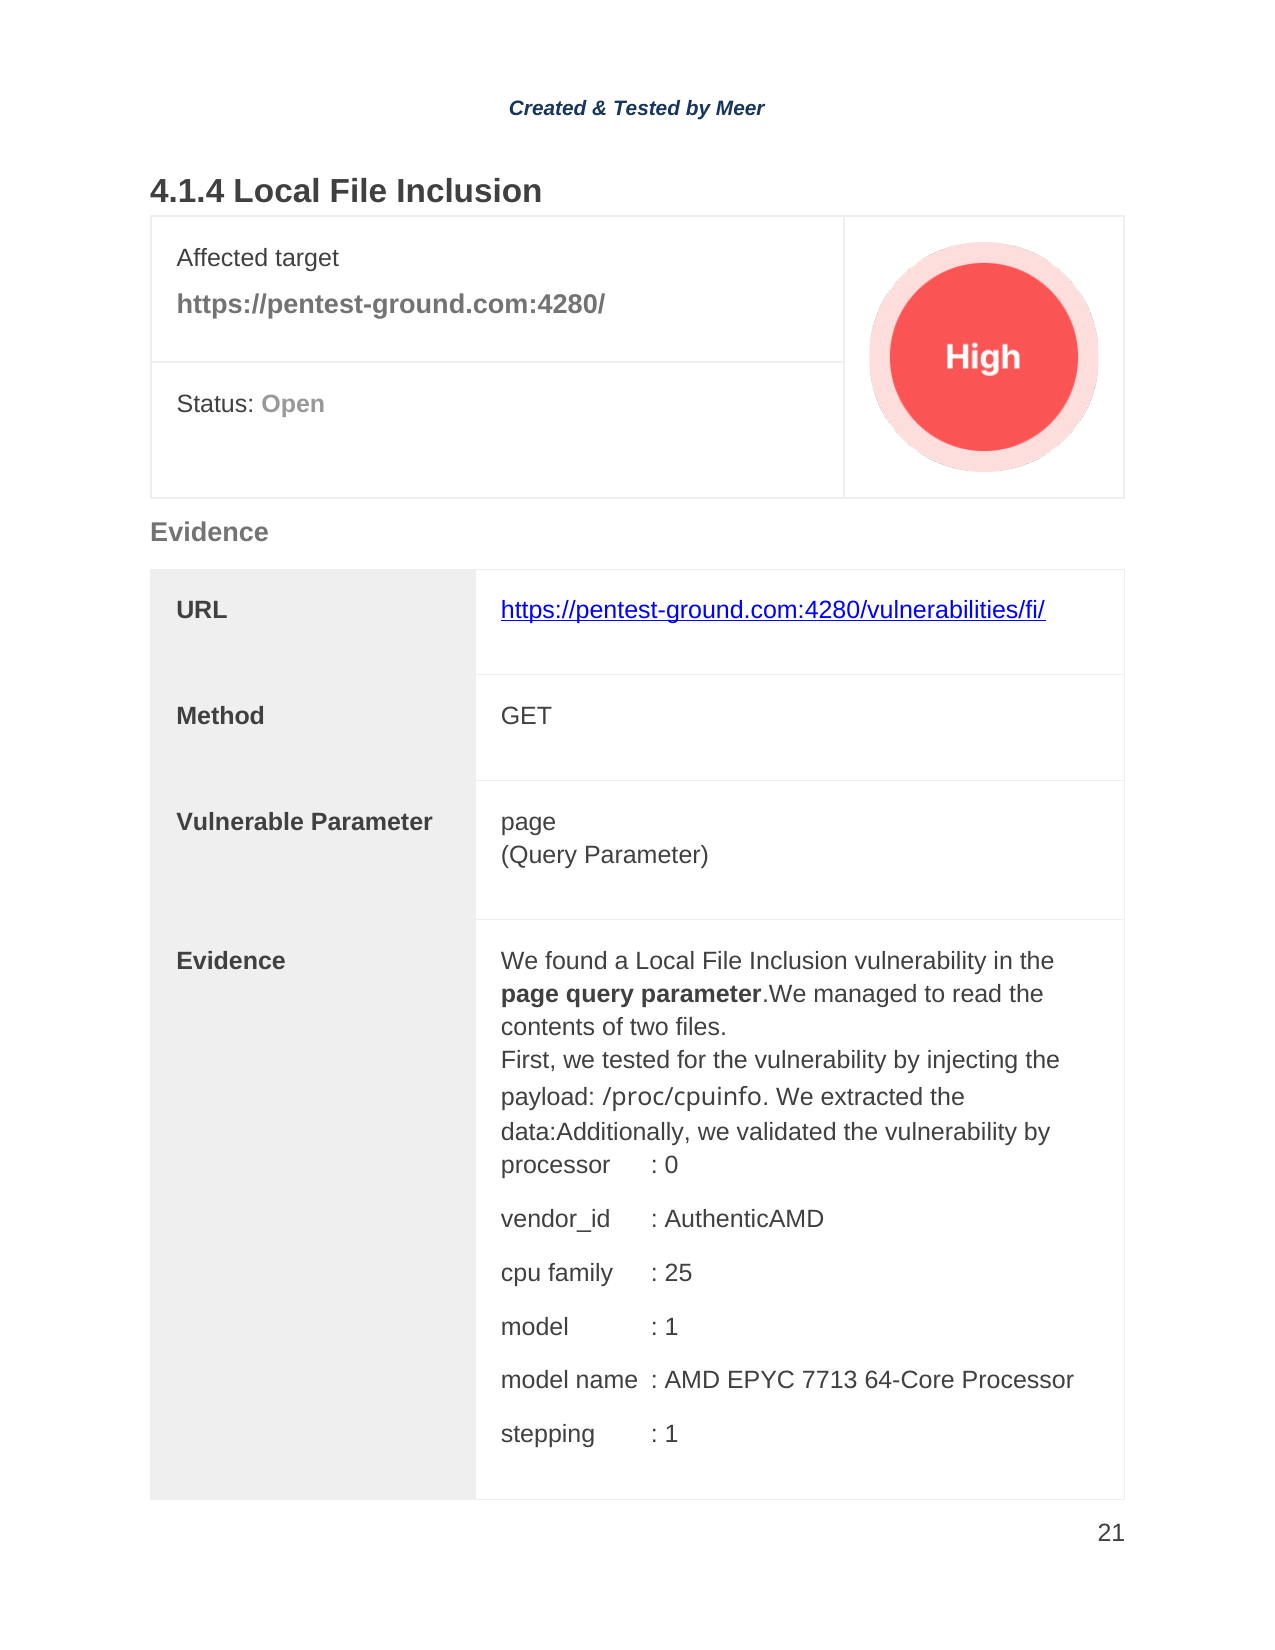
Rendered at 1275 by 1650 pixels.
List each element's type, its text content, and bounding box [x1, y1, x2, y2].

subtitle Evidence [150, 516, 1125, 547]
table_cell Vulnerable Parameter [151, 781, 475, 919]
table_header https://pentest-ground.com:4280/vulnerabilities/fi/ [476, 570, 1124, 674]
table_header Affected target https://pentest-ground.com:4280/ [152, 217, 843, 361]
table_cell page (Query Parameter) [476, 781, 1124, 919]
subtitle 4.1.4 Local File Inclusion [150, 171, 1125, 209]
table_cell Status: Open [152, 363, 843, 497]
table_header URL [151, 570, 475, 674]
table_header [845, 217, 1123, 497]
table_cell GET [476, 675, 1124, 780]
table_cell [476, 920, 1124, 1499]
picture [869, 242, 1099, 472]
table_cell Method [151, 675, 475, 780]
table_cell Evidence [151, 920, 475, 1499]
